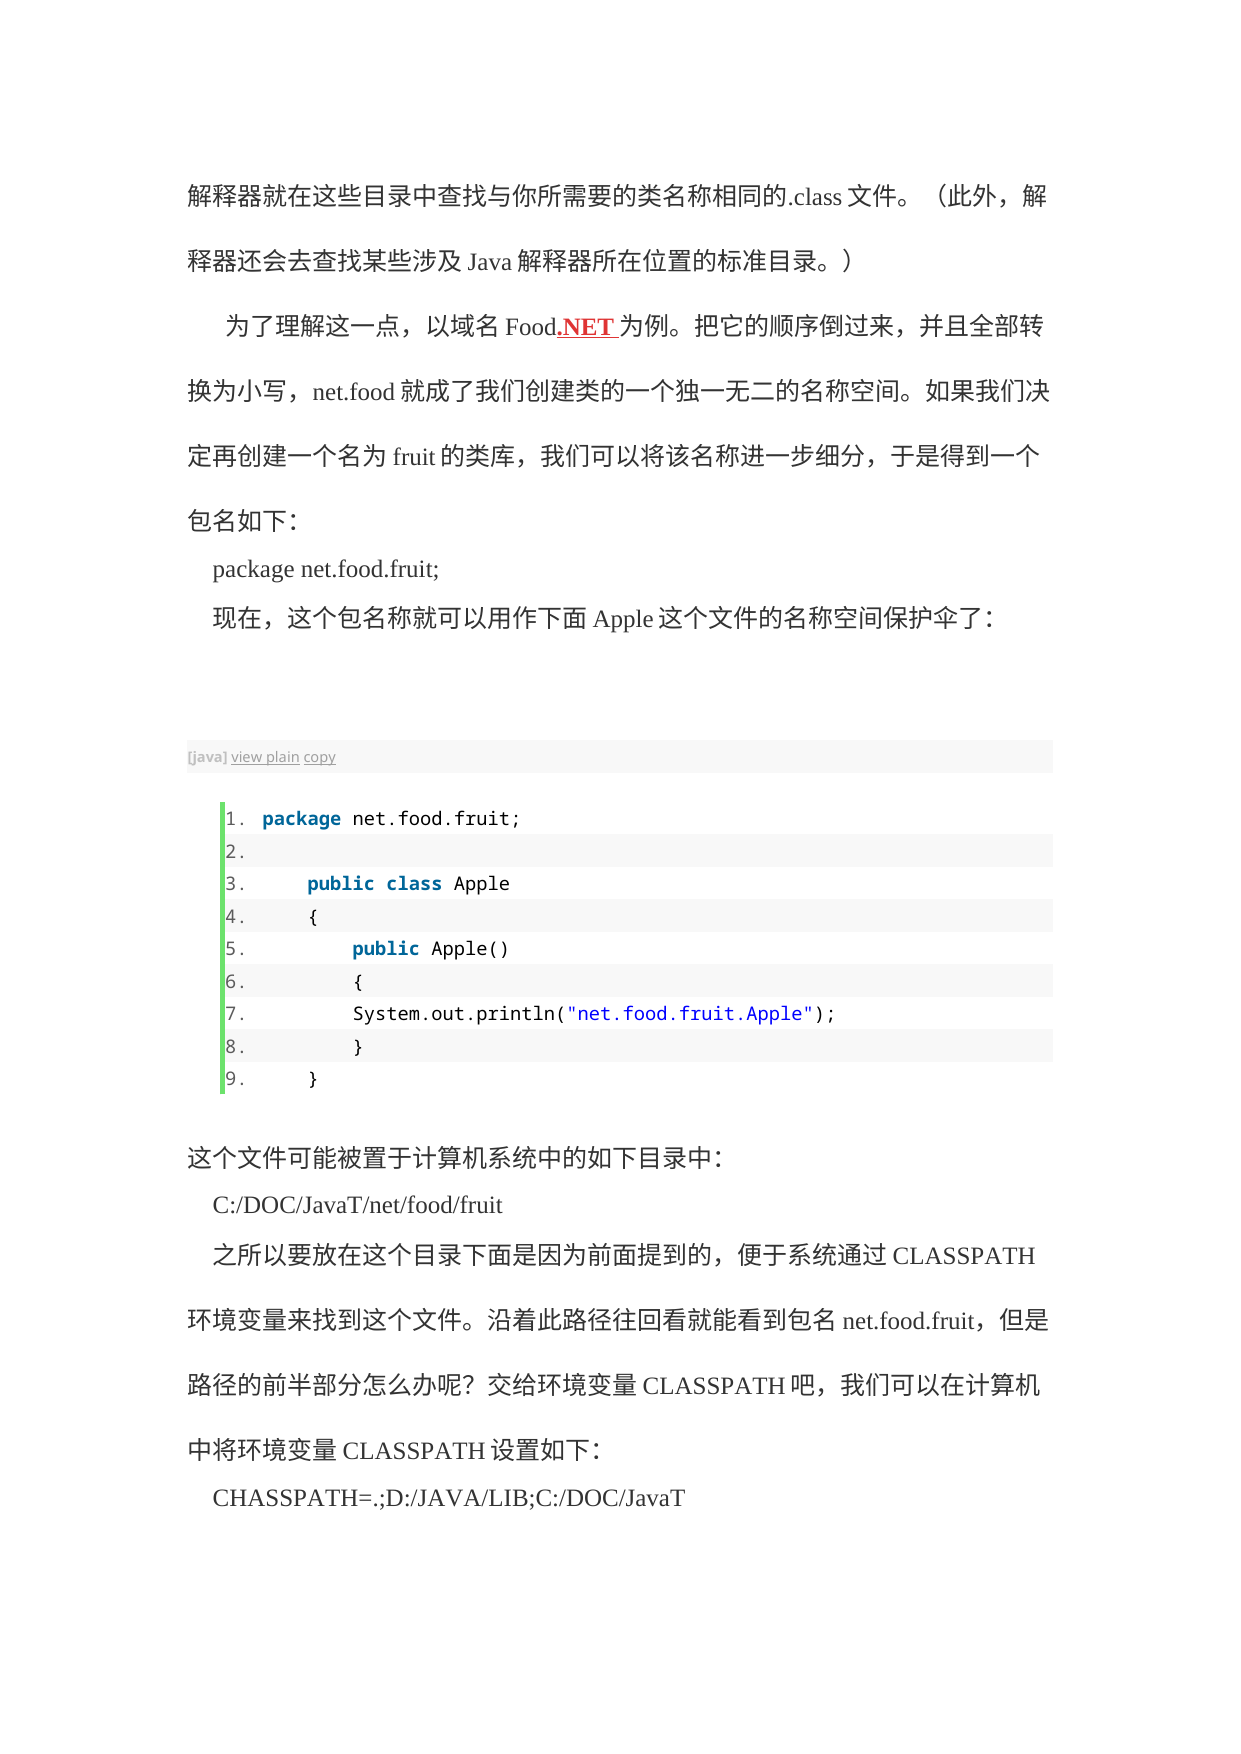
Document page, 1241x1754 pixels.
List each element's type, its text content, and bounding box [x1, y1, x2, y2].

list public class Apple [225, 867, 1053, 899]
text package net.food.fruit; [187, 552, 1053, 584]
list public Apple() [225, 932, 1053, 964]
list System.out.println("net.food.fruit.Apple"); [225, 997, 1053, 1029]
text 之所以要放在这个目录下面是因为前面提到的，便于系统通过CLASSPATH环境变量来找到这个文件。沿着此路径往回看就能看到包名net.food.fruit，但是路径的前半部分怎么办呢？交给环境变量CLASSPATH吧，我们可以在计算机中将环境变量CLASSPATH设置如下： [187, 1221, 1053, 1481]
text 为了理解这一点，以域名Food.NET为例。把它的顺序倒过来，并且全部转换为小写，net.food就成了我们创建类的一个独一无二的名称空间。如果我们决定再创建一个名为fruit的类库，我们可以将该名称进一步细分，于是得到一个包名如下： [187, 292, 1053, 552]
text [java] view plain copy [187, 740, 1053, 773]
text CHASSPATH=.;D:/JAVA/LIB;C:/DOC/JavaT [187, 1481, 1053, 1514]
list { [225, 899, 1053, 932]
list } [225, 1062, 1053, 1094]
text C:/DOC/JavaT/net/food/fruit [187, 1189, 1053, 1221]
list { [225, 964, 1053, 997]
text 这个文件可能被置于计算机系统中的如下目录中： [187, 1124, 1053, 1189]
list package net.food.fruit; [225, 802, 1053, 834]
text 现在，这个包名称就可以用作下面Apple这个文件的名称空间保护伞了： [187, 584, 1053, 649]
list } [225, 1029, 1053, 1062]
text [187, 162, 1053, 292]
